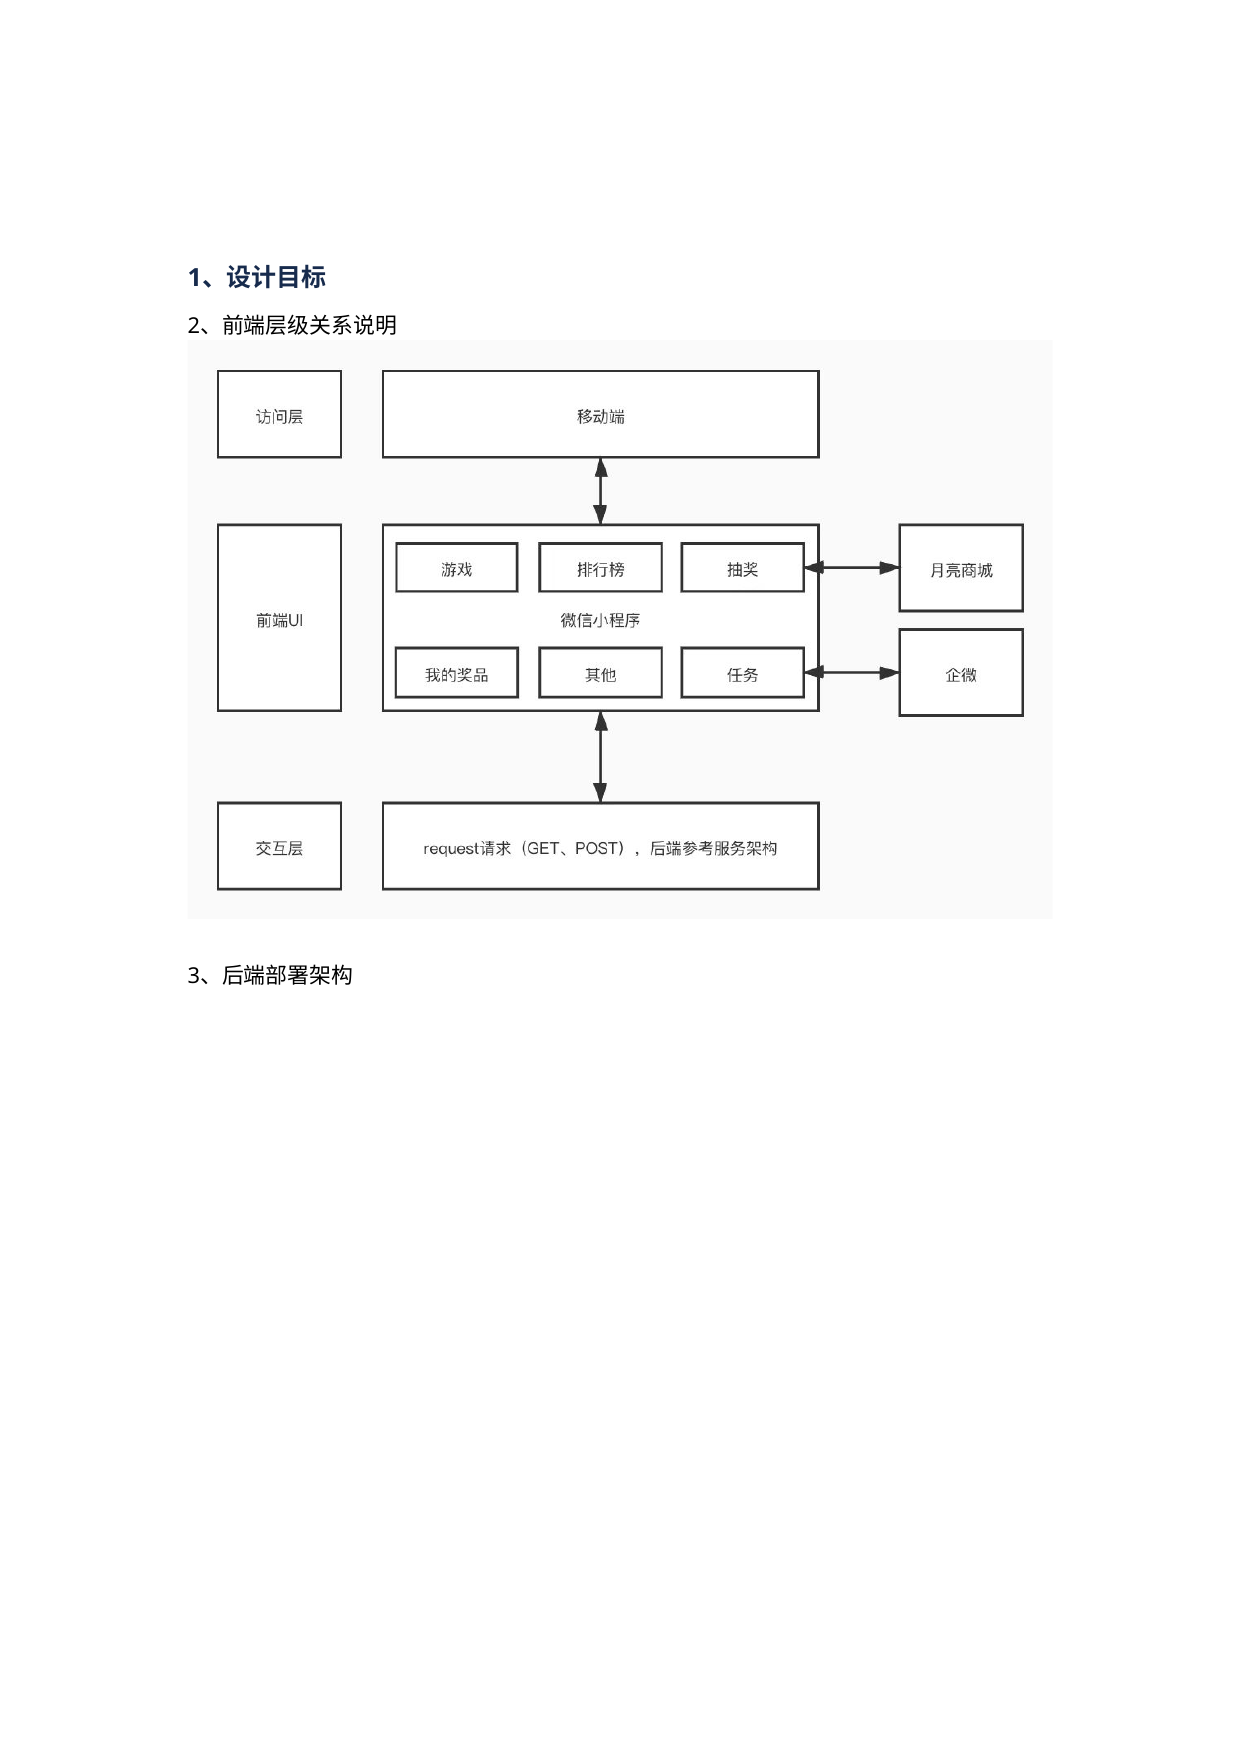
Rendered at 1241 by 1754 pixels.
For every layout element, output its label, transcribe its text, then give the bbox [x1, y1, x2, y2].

text 2、前端层级关系说明 [187, 308, 1053, 340]
picture [187, 340, 1053, 919]
text 3、后端部署架构 [187, 958, 1053, 990]
text 1、设计目标 [187, 243, 1053, 308]
